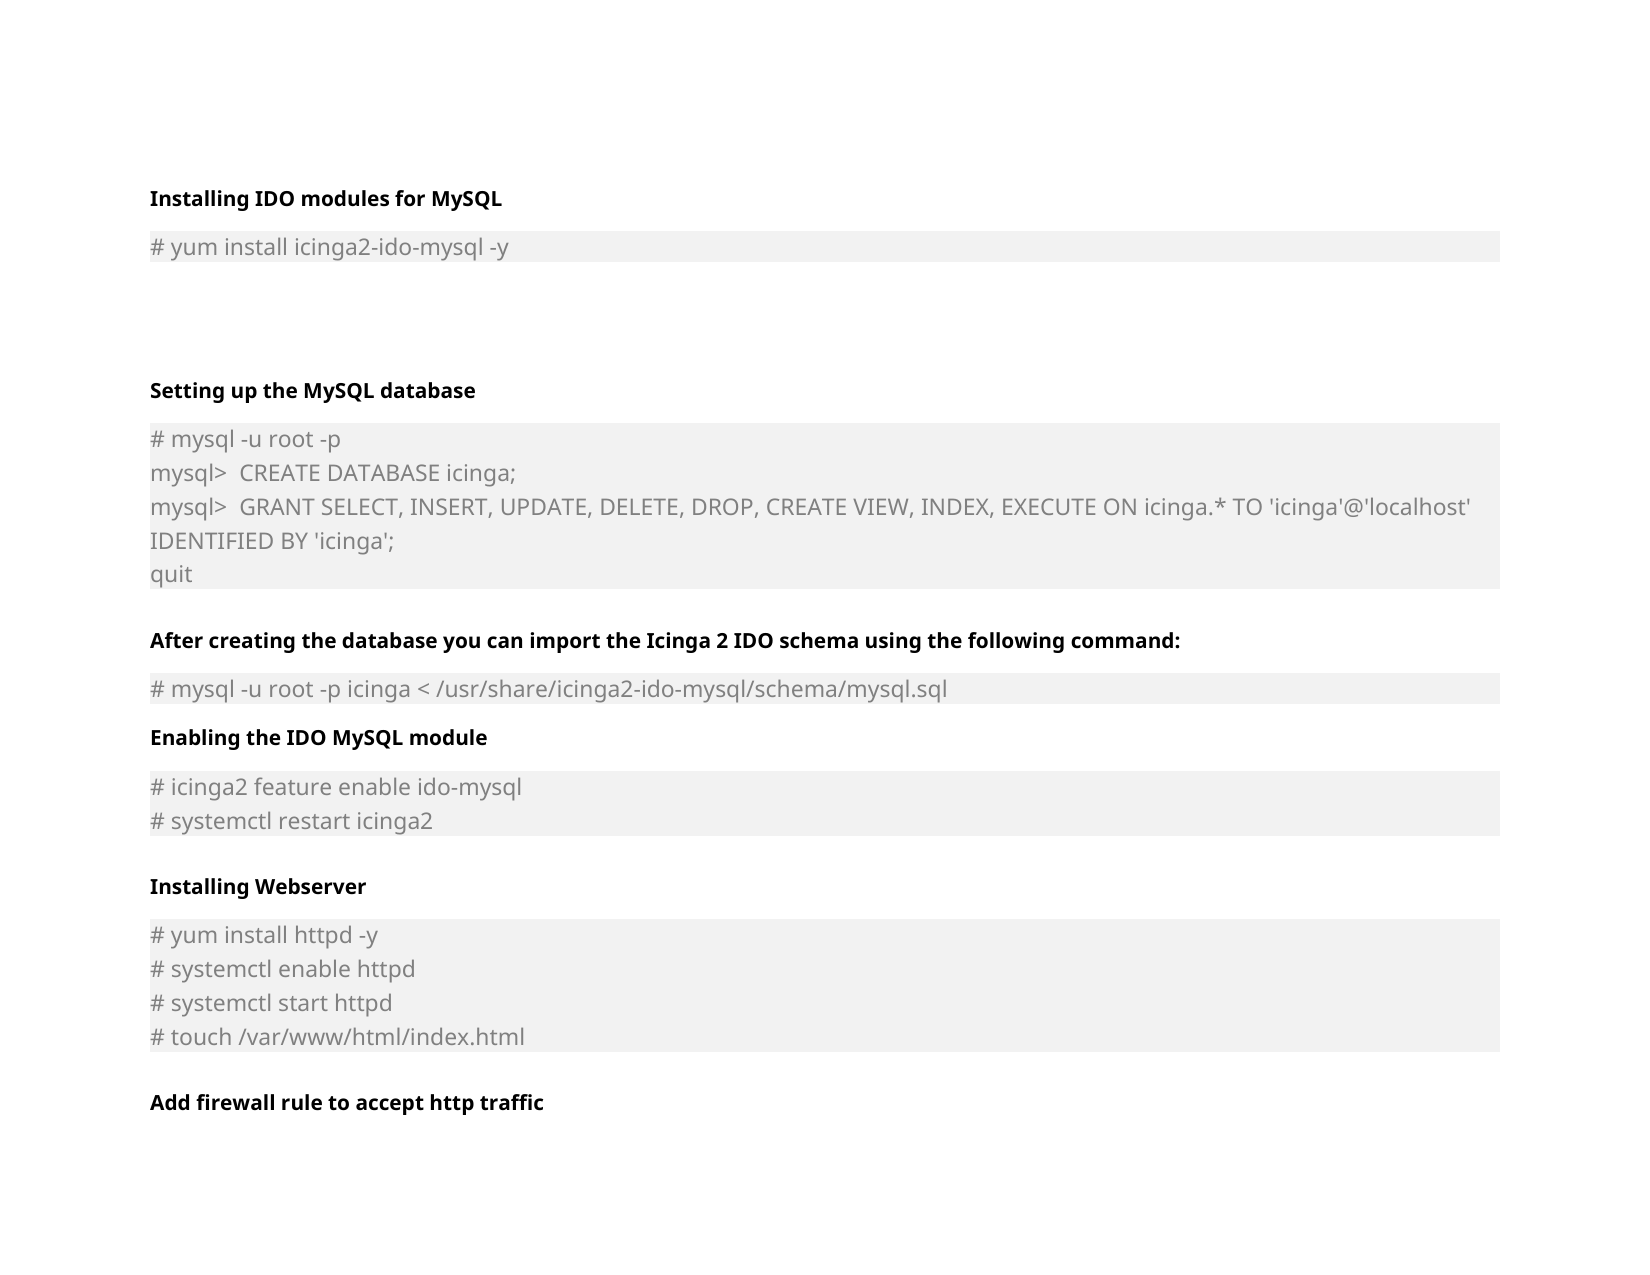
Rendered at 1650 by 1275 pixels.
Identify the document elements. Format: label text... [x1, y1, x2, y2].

text Setting up the MySQL database [150, 376, 1500, 404]
text # touch /var/www/html/index.html [150, 1021, 1500, 1052]
text # yum install httpd -y [150, 919, 1500, 951]
text # mysql -u root -p icinga < /usr/share/icinga2-ido-mysql/schema/mysql.sql [150, 673, 1500, 704]
text quit [150, 558, 1500, 589]
text Installing Webserver [150, 872, 1500, 901]
text # systemctl enable httpd [150, 953, 1500, 984]
text # icinga2 feature enable ido-mysql [150, 771, 1500, 802]
text # yum install icinga2-ido-mysql -y [150, 231, 1500, 262]
text mysql> GRANT SELECT, INSERT, UPDATE, DELETE, DROP, CREATE VIEW, INDEX, EXECUTE ON icinga.* TO 'icinga'@'localhost' IDENTIFIED BY 'icinga'; [150, 491, 1500, 556]
text Add firewall rule to accept http traffic [150, 1088, 1500, 1117]
text # systemctl restart icinga2 [150, 804, 1500, 836]
text mysql> CREATE DATABASE icinga; [150, 457, 1500, 488]
text After creating the database you can import the Icinga 2 IDO schema using the following command: [150, 626, 1500, 654]
text # systemctl start httpd [150, 987, 1500, 1018]
text Installing IDO modules for MySQL [150, 184, 1500, 212]
text # mysql -u root -p [150, 423, 1500, 454]
text Enabling the IDO MySQL module [150, 723, 1500, 752]
